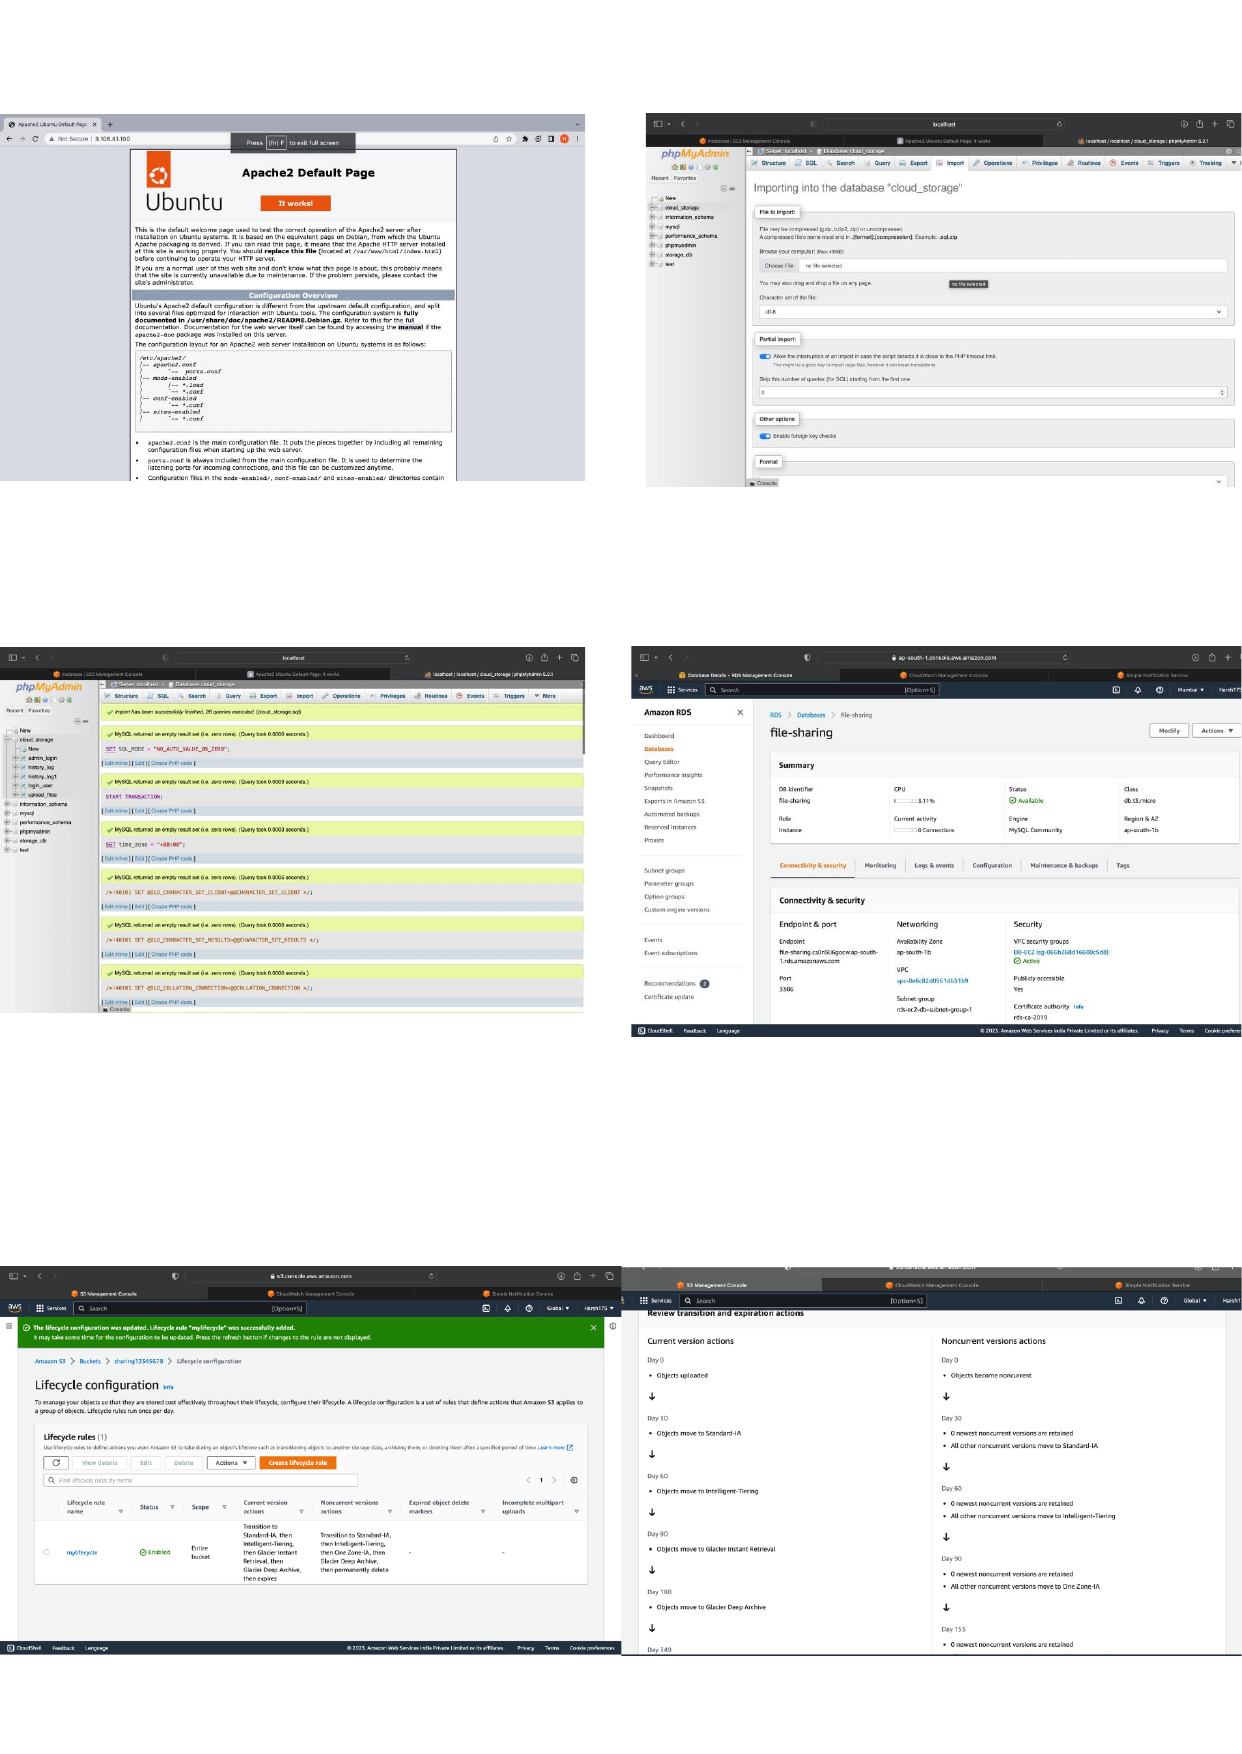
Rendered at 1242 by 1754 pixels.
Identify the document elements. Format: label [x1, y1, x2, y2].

picture [631, 646, 1242, 1037]
picture [645, 113, 1242, 487]
picture [0, 114, 586, 481]
picture [0, 647, 586, 1013]
picture [0, 1266, 1242, 1656]
